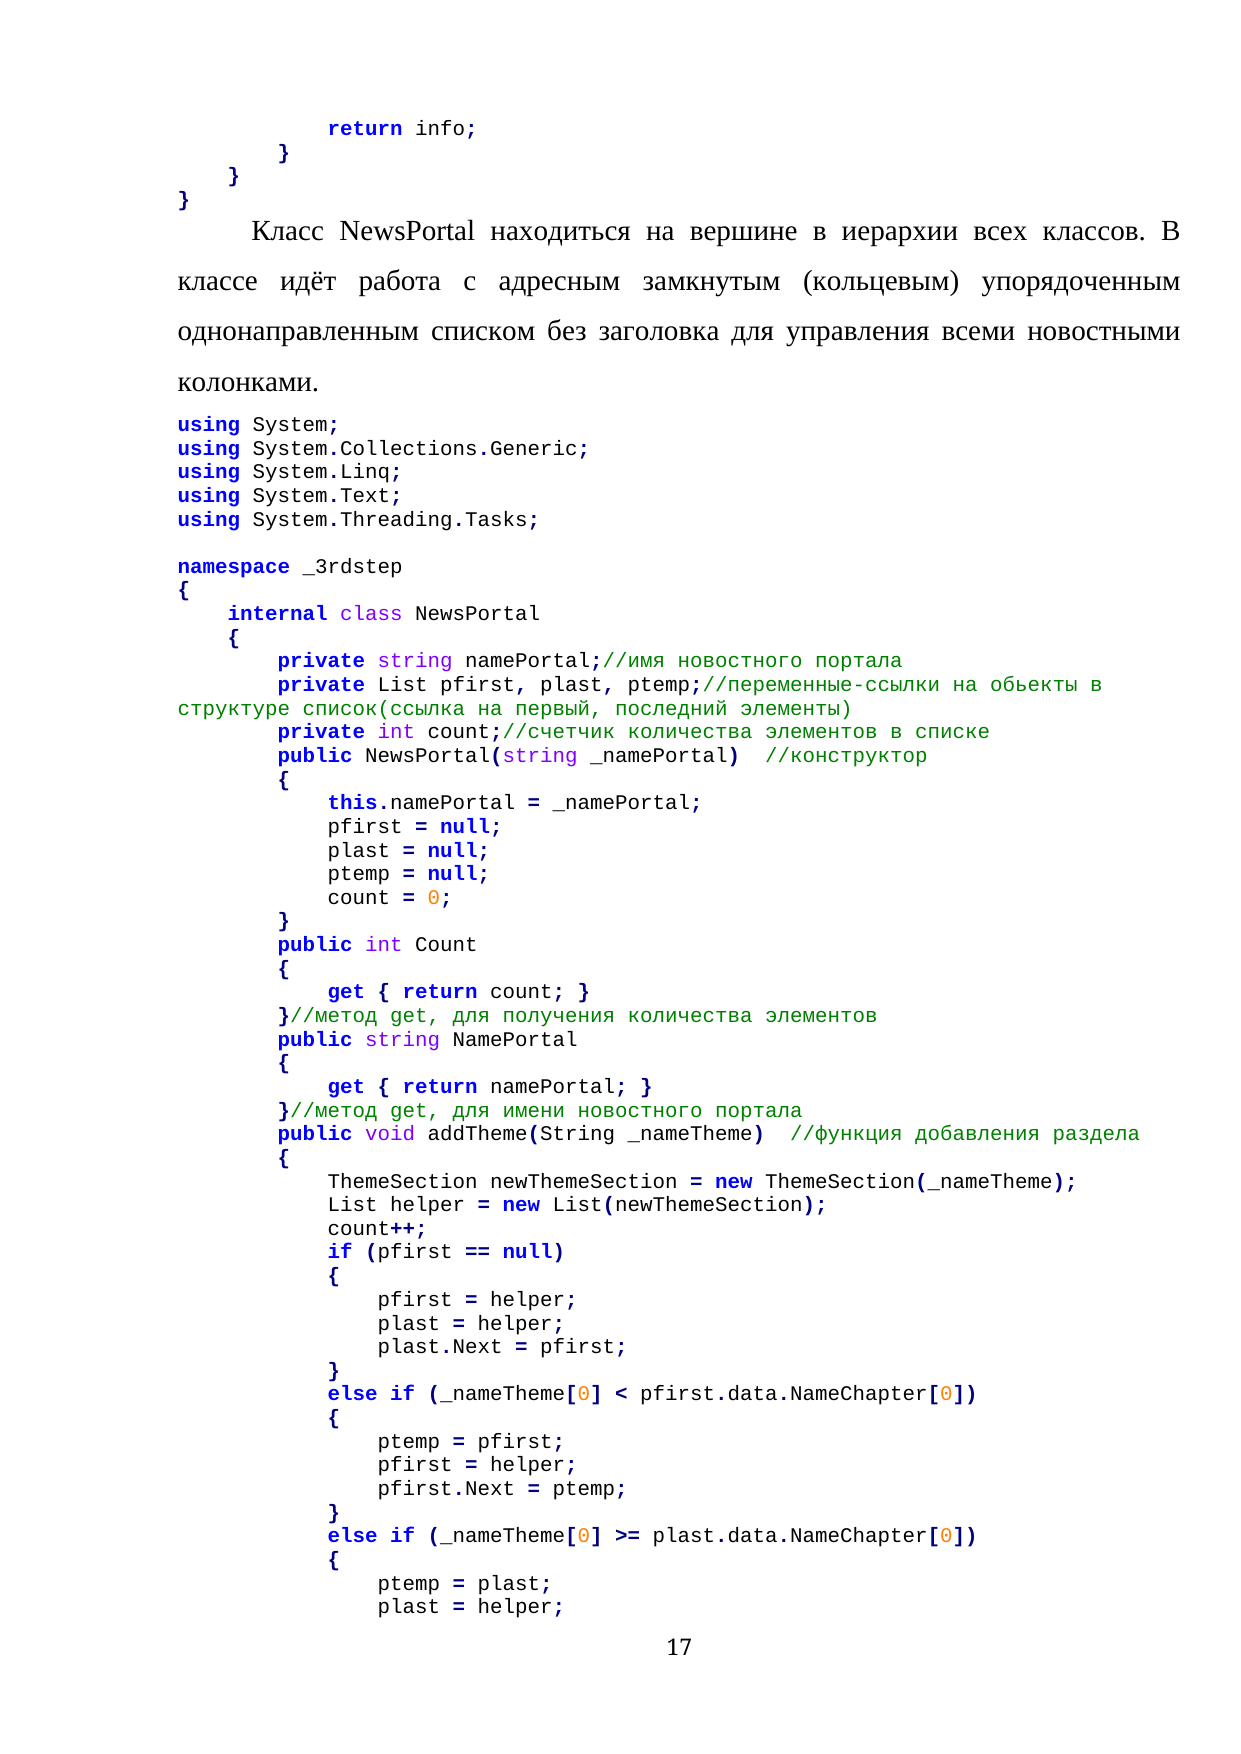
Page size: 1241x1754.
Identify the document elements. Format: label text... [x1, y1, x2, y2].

text internal class NewsPortal [177, 603, 1181, 627]
text plast.Next = pfirst; [177, 1336, 1181, 1360]
text Класс NewsPortal находиться на вершине в иерархии всех классов. В классе идёт работа с адресным замкнутым (кольцевым) упорядоченным однонаправленным списком без заголовка для управления всеми новостными колонками. [177, 213, 1181, 397]
text private List pfirst, plast, ptemp;//переменные-ссылки на обьекты в структуре список(ссылка на первый, последний элементы) [177, 674, 1181, 721]
text } [177, 142, 1181, 165]
text this.namePortal = _namePortal; [177, 792, 1181, 816]
text pfirst.Next = ptemp; [177, 1478, 1181, 1502]
text List helper = new List(newThemeSection); [177, 1194, 1181, 1218]
text }//метод get, для имени новостного портала [177, 1100, 1181, 1123]
text } [177, 911, 1181, 934]
text ptemp = pfirst; [177, 1431, 1181, 1454]
text { [177, 1052, 1181, 1076]
text { [177, 1265, 1181, 1289]
text { [177, 958, 1181, 981]
text using System.Text; [177, 485, 1181, 508]
text }//метод get, для получения количества элементов [177, 1005, 1181, 1029]
text private int count;//счетчик количества элементов в списке [177, 721, 1181, 745]
text get { return count; } [177, 981, 1181, 1005]
text public int Count [177, 934, 1181, 958]
text pfirst = null; [177, 816, 1181, 839]
text ThemeSection newThemeSection = new ThemeSection(_nameTheme); [177, 1171, 1181, 1194]
text plast = helper; [177, 1312, 1181, 1336]
text using System.Threading.Tasks; [177, 508, 1181, 532]
text count = 0; [177, 887, 1181, 911]
text public void addTheme(String _nameTheme) //функция добавления раздела [177, 1123, 1181, 1147]
text pfirst = helper; [177, 1454, 1181, 1478]
text using System.Collections.Generic; [177, 438, 1181, 461]
text ptemp = null; [177, 863, 1181, 887]
text { [177, 769, 1181, 792]
text } [177, 1360, 1181, 1383]
text pfirst = helper; [177, 1289, 1181, 1312]
text { [177, 579, 1181, 603]
text { [177, 1407, 1181, 1431]
text } [177, 189, 1181, 213]
text else if (_nameTheme[0] >= plast.data.NameChapter[0]) [177, 1525, 1181, 1549]
text { [177, 1147, 1181, 1171]
text else if (_nameTheme[0] < pfirst.data.NameChapter[0]) [177, 1383, 1181, 1407]
text get { return namePortal; } [177, 1076, 1181, 1100]
text using System; [177, 414, 1181, 438]
text if (pfirst == null) [177, 1242, 1181, 1265]
text private string namePortal;//имя новостного портала [177, 650, 1181, 674]
text plast = helper; [177, 1596, 1181, 1620]
text public NewsPortal(string _namePortal) //конструктор [177, 745, 1181, 769]
text return info; [177, 118, 1181, 142]
text } [177, 165, 1181, 189]
text public string NamePortal [177, 1029, 1181, 1052]
text using System.Linq; [177, 461, 1181, 485]
text count++; [177, 1218, 1181, 1242]
text { [177, 627, 1181, 650]
text { [177, 1549, 1181, 1573]
text } [177, 1502, 1181, 1525]
text namespace _3rdstep [177, 556, 1181, 579]
text ptemp = plast; [177, 1573, 1181, 1596]
text plast = null; [177, 839, 1181, 863]
